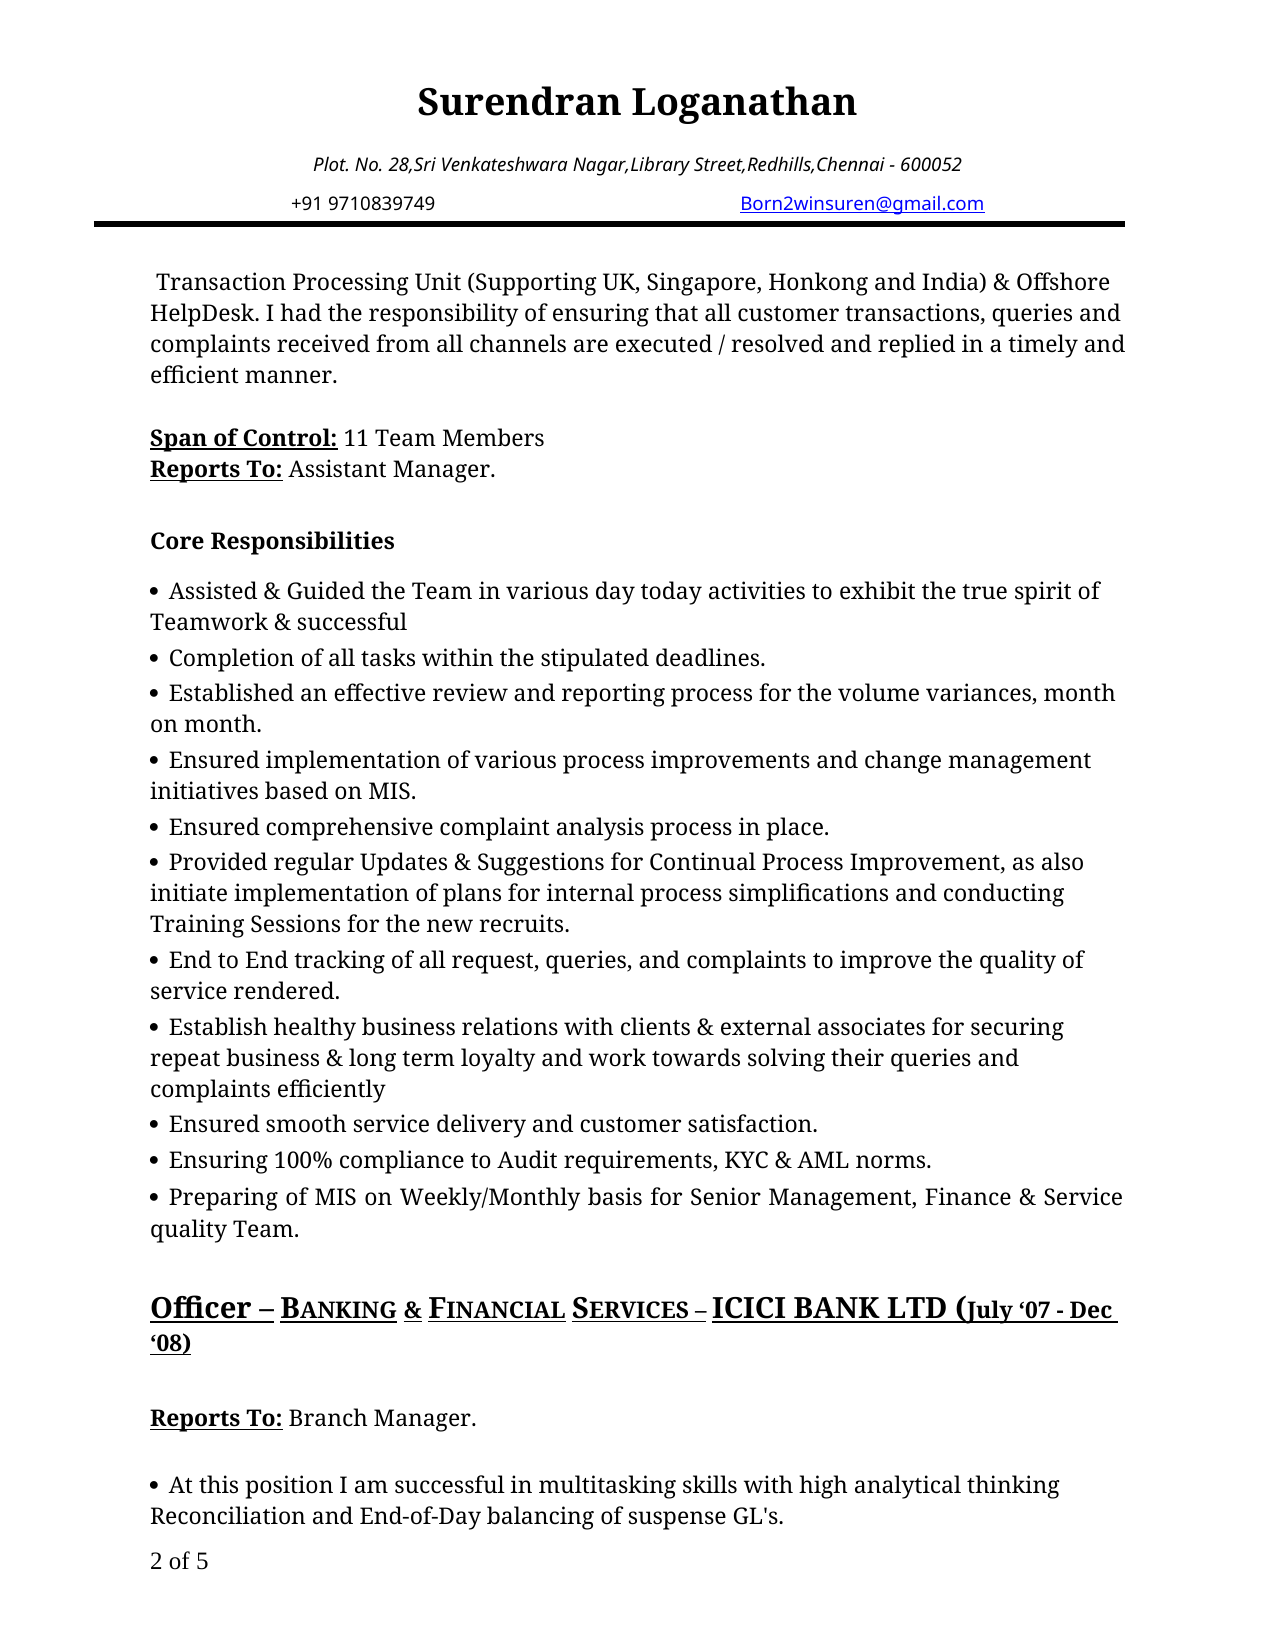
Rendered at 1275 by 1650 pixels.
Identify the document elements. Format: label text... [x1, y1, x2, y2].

text Reports To: Branch Manager. [150, 1402, 1144, 1433]
list Establish healthy business relations with clients & external associates for securing repeat business & long term loyalty and work towards solving their queries and complaints efficiently [150, 1011, 1125, 1104]
text Officer – BANKING & FINANCIAL SERVICES – ICICI BANK LTD (July ‘07 - Dec ‘08) [150, 1288, 1125, 1358]
list Ensured implementation of various process improvements and change management initiatives based on MIS. [150, 744, 1125, 806]
list Established an effective review and reporting process for the volume variances, month on month. [150, 677, 1125, 740]
list End to End tracking of all request, queries, and complaints to improve the quality of service rendered. [150, 944, 1125, 1006]
list Ensured smooth service delivery and customer satisfaction. [150, 1108, 1125, 1140]
list Assisted & Guided the Team in various day today activities to exhibit the true spirit of Teamwork & successful [150, 575, 1125, 638]
list Ensured comprehensive complaint analysis process in place. [150, 811, 1125, 842]
text Span of Control: 11 Team Members [150, 422, 1144, 453]
list Ensuring 100% compliance to Audit requirements, KYC & AML norms. [150, 1144, 1125, 1175]
subtitle Core Responsibilities [150, 525, 1125, 557]
text Reports To: Assistant Manager. [150, 453, 1144, 484]
list Completion of all tasks within the stipulated deadlines. [150, 642, 1125, 673]
list Preparing of MIS on Weekly/Monthly basis for Senior Management, Finance & Service quality Team. [150, 1181, 1125, 1244]
text Transaction Processing Unit (Supporting UK, Singapore, Honkong and India) & Offshore HelpDesk. I had the responsibility of ensuring that all customer transactions, queries and complaints received from all channels are executed / resolved and replied in a timely and efficient manner. [150, 266, 1144, 391]
list Provided regular Updates & Suggestions for Continual Process Improvement, as also initiate implementation of plans for internal process simplifications and conducting Training Sessions for the new recruits. [150, 846, 1125, 940]
list At this position I am successful in multitasking skills with high analytical thinking Reconciliation and End-of-Day balancing of suspense GL's. [150, 1469, 1125, 1531]
